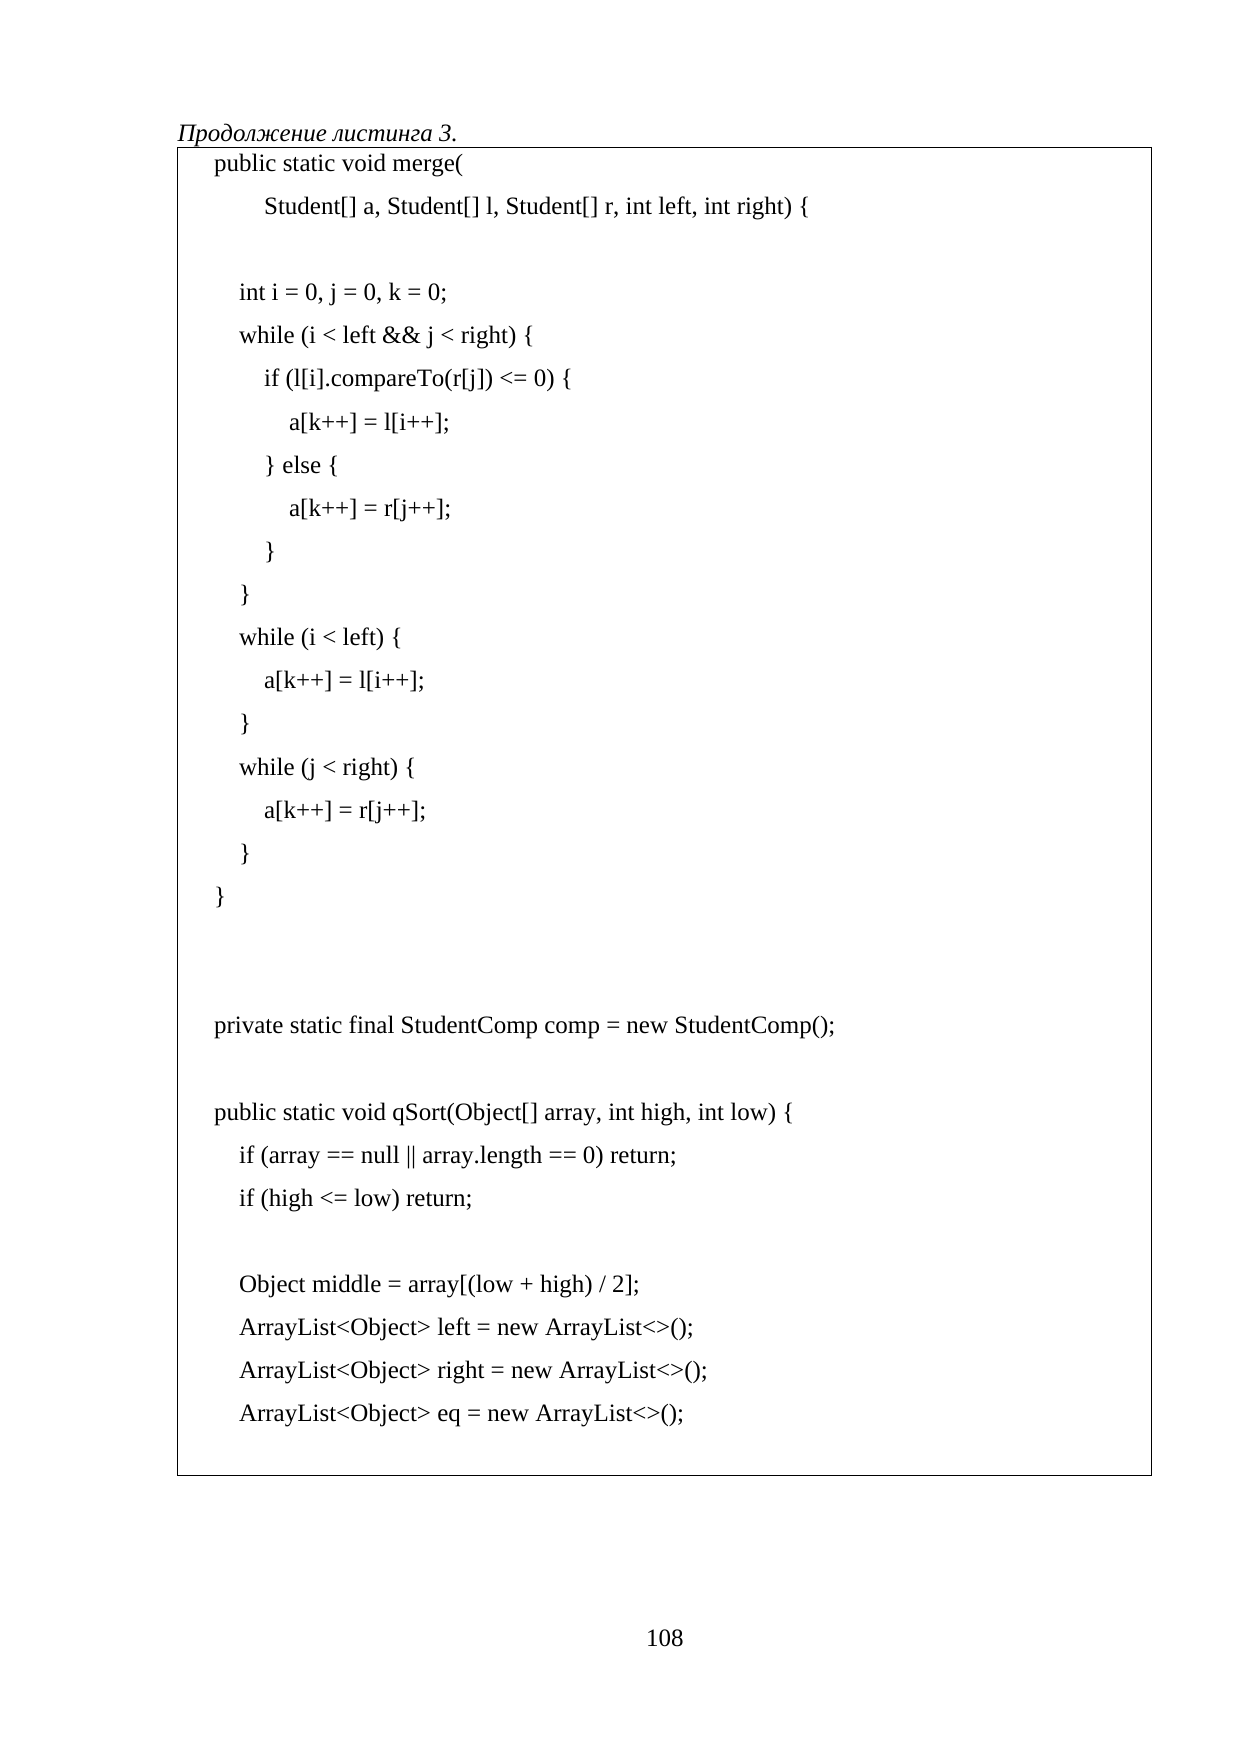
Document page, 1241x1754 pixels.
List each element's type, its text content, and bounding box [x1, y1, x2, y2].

text Продолжение листинга 3. [177, 118, 1152, 147]
table_header public static void merge( Student[] a, Student[] l, Student[] r, int left, int right) { int i = 0, j = 0, k = 0; while (i < left && j < right) { if (l[i].compareTo(r[j]) <= 0) { a[k++] = l[i++]; } else { a[k++] = r[j++]; } } while (i < left) { a[k++] = l[i++]; } while (j < right) { a[k++] = r[j++]; } } private static final StudentComp comp = new StudentComp(); public static void qSort(Object[] array, int high, int low) { if (array == null || array.length == 0) return; if (high <= low) return; Object middle = array[(low + high) / 2]; ArrayList<Object> left = new ArrayList<>(); ArrayList<Object> right = new ArrayList<>(); ArrayList<Object> eq = new ArrayList<>(); [178, 148, 1151, 1475]
